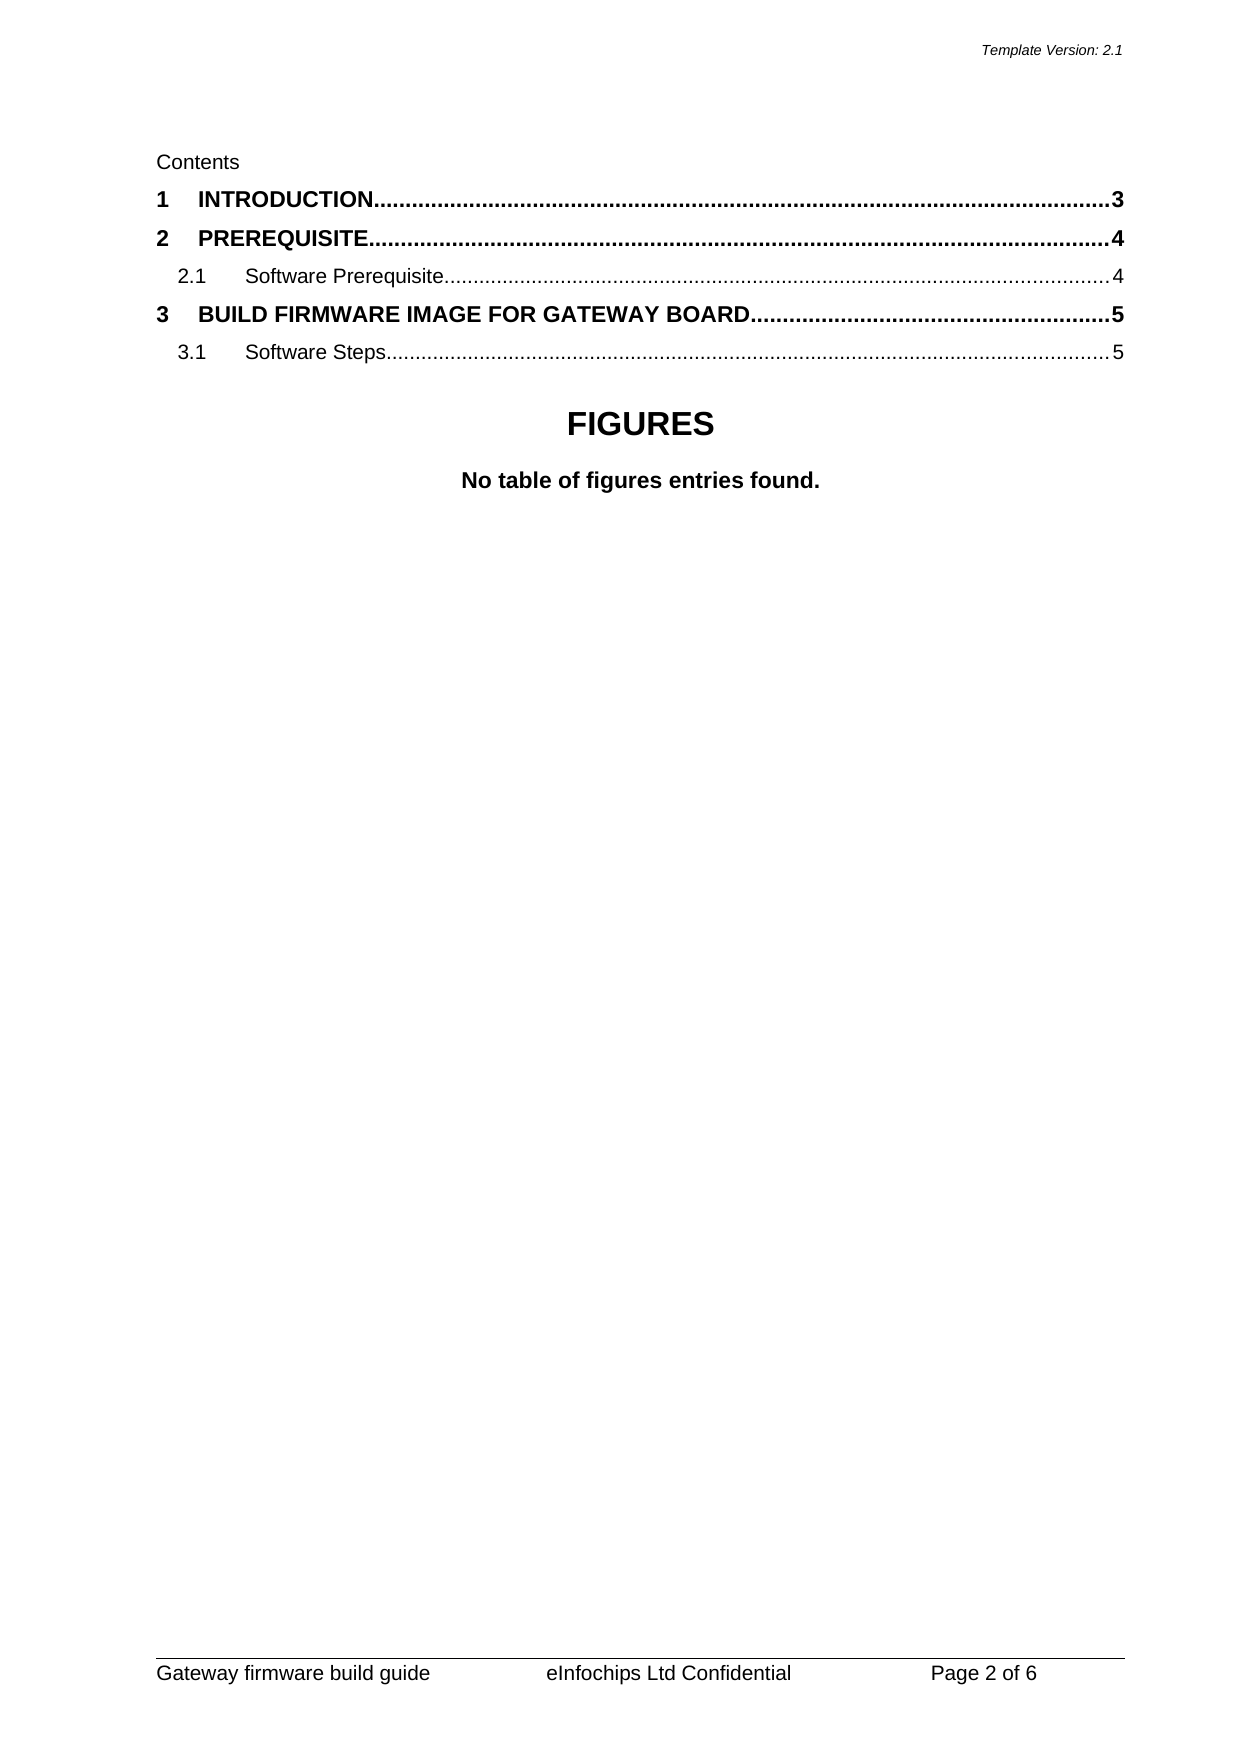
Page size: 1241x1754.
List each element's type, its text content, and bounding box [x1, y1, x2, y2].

text 3 Build FIRMWARE IMAGE FOR gateway board 5 [156, 301, 1125, 327]
text 2 PRErequisite 4 [156, 225, 1125, 252]
text FIGURES [156, 404, 1125, 443]
text 3.1 Software Steps 5 [177, 339, 1125, 363]
text No table of figures entries found. [156, 467, 1125, 493]
text 2.1 Software Prerequisite 4 [177, 264, 1125, 288]
text Contents [156, 150, 1125, 174]
text 1 Introduction 3 [156, 186, 1125, 213]
